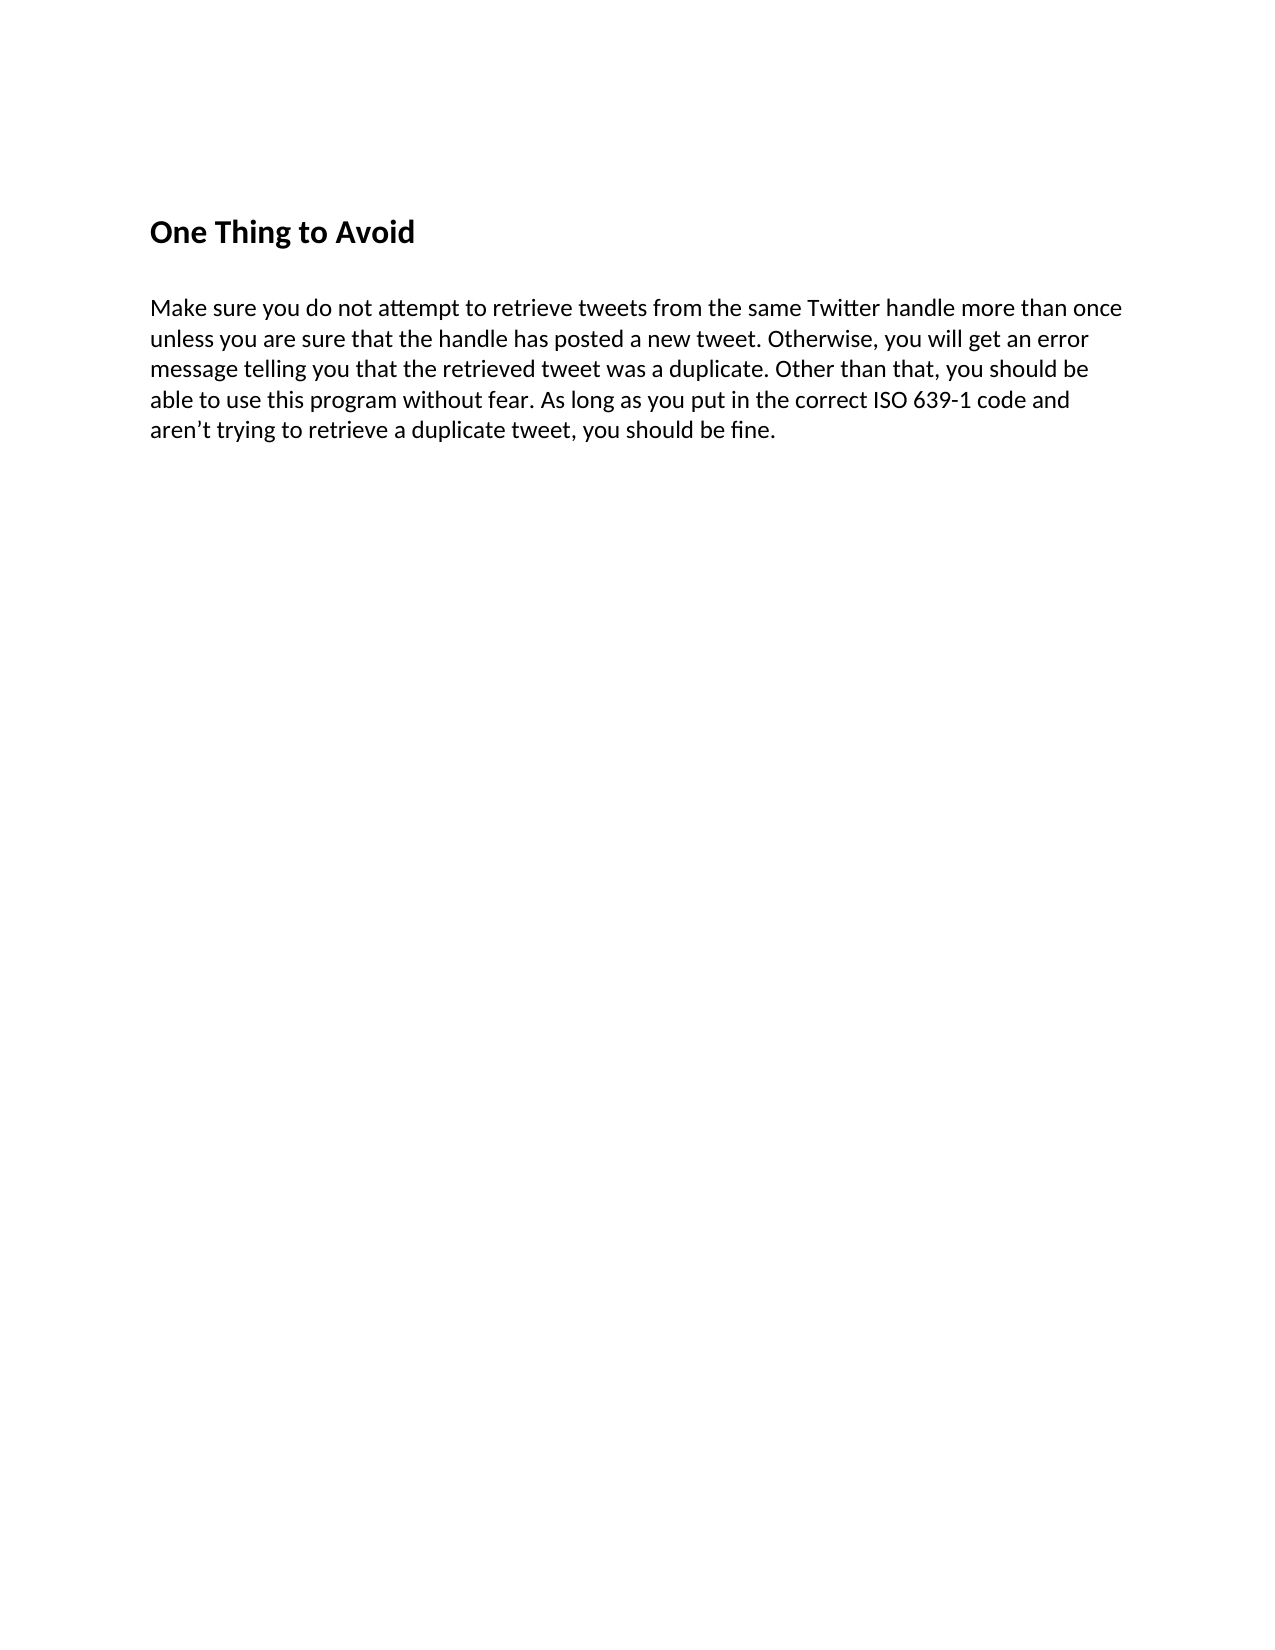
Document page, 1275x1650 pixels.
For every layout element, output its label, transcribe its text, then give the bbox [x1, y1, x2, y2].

text Make sure you do not attempt to retrieve tweets from the same Twitter handle more than once unless you are sure that the handle has posted a new tweet. Otherwise, you will get an error message telling you that the retrieved tweet was a duplicate. Other than that, you should be able to use this program without fear. As long as you put in the correct ISO 639-1 code and aren’t trying to retrieve a duplicate tweet, you should be fine. [150, 292, 1125, 445]
text One Thing to Avoid [150, 211, 1125, 252]
